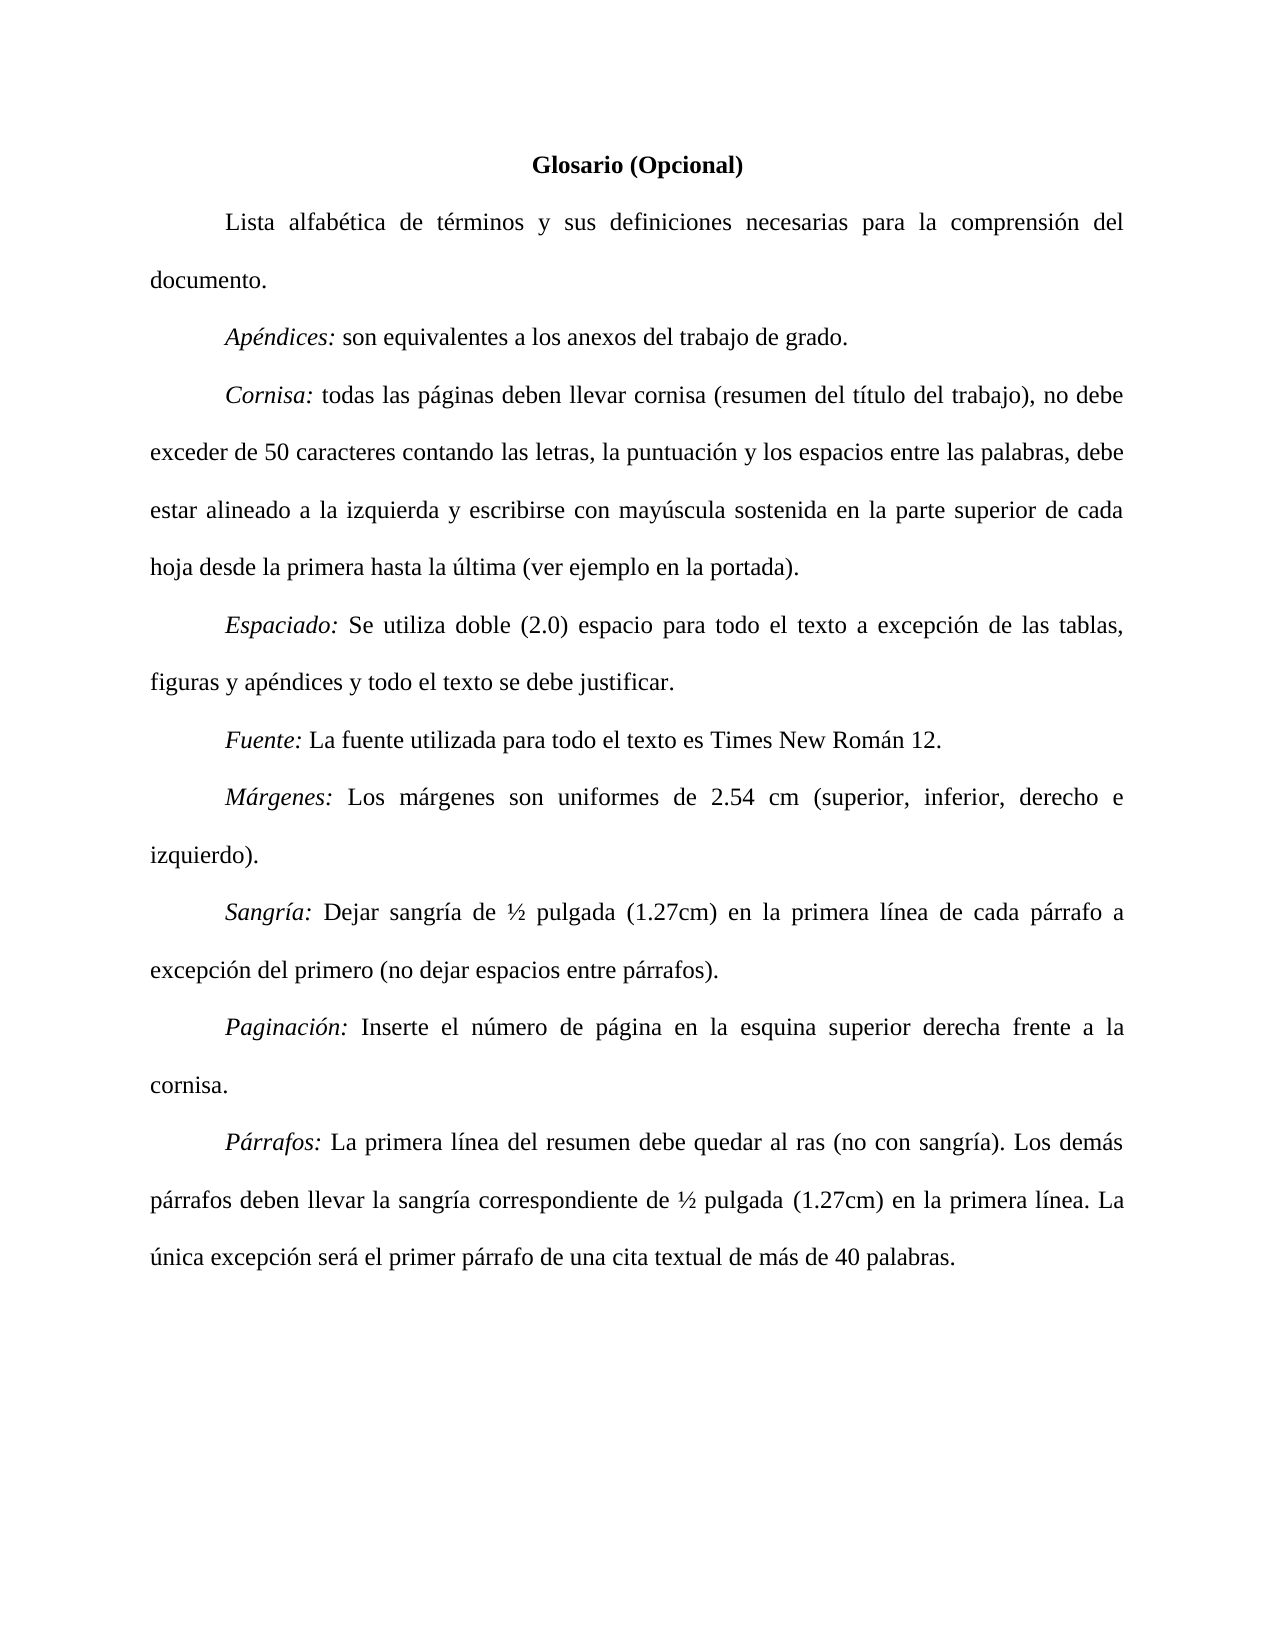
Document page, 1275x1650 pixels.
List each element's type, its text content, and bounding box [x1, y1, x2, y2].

text Cornisa: todas las páginas deben llevar cornisa (resumen del título del trabajo), no debe exceder de 50 caracteres contando las letras, la puntuación y los espacios entre las palabras, debe estar alineado a la izquierda y escribirse con mayúscula sostenida en la parte superior de cada hoja desde la primera hasta la última (ver ejemplo en la portada). [150, 380, 1125, 581]
text Glosario (Opcional) [150, 150, 1125, 179]
text Márgenes: Los márgenes son uniformes de 2.54 cm (superior, inferior, derecho e izquierdo). [150, 782, 1125, 869]
text Fuente: La fuente utilizada para todo el texto es Times New Román 12. [150, 725, 1125, 754]
text Lista alfabética de términos y sus definiciones necesarias para la comprensión del documento. [150, 207, 1125, 294]
text Espaciado: Se utiliza doble (2.0) espacio para todo el texto a excepción de las tablas, figuras y apéndices y todo el texto se debe justificar. [150, 610, 1125, 696]
text Sangría: Dejar sangría de ½ pulgada (1.27cm) en la primera línea de cada párrafo a excepción del primero (no dejar espacios entre párrafos). [150, 897, 1125, 984]
text Párrafos: La primera línea del resumen debe quedar al ras (no con sangría). Los demás párrafos deben llevar la sangría correspondiente de ½ pulgada (1.27cm) en la primera línea. La única excepción será el primer párrafo de una cita textual de más de 40 palabras. [150, 1127, 1125, 1271]
text Paginación: Inserte el número de página en la esquina superior derecha frente a la cornisa. [150, 1012, 1125, 1099]
text Apéndices: son equivalentes a los anexos del trabajo de grado. [150, 322, 1125, 351]
